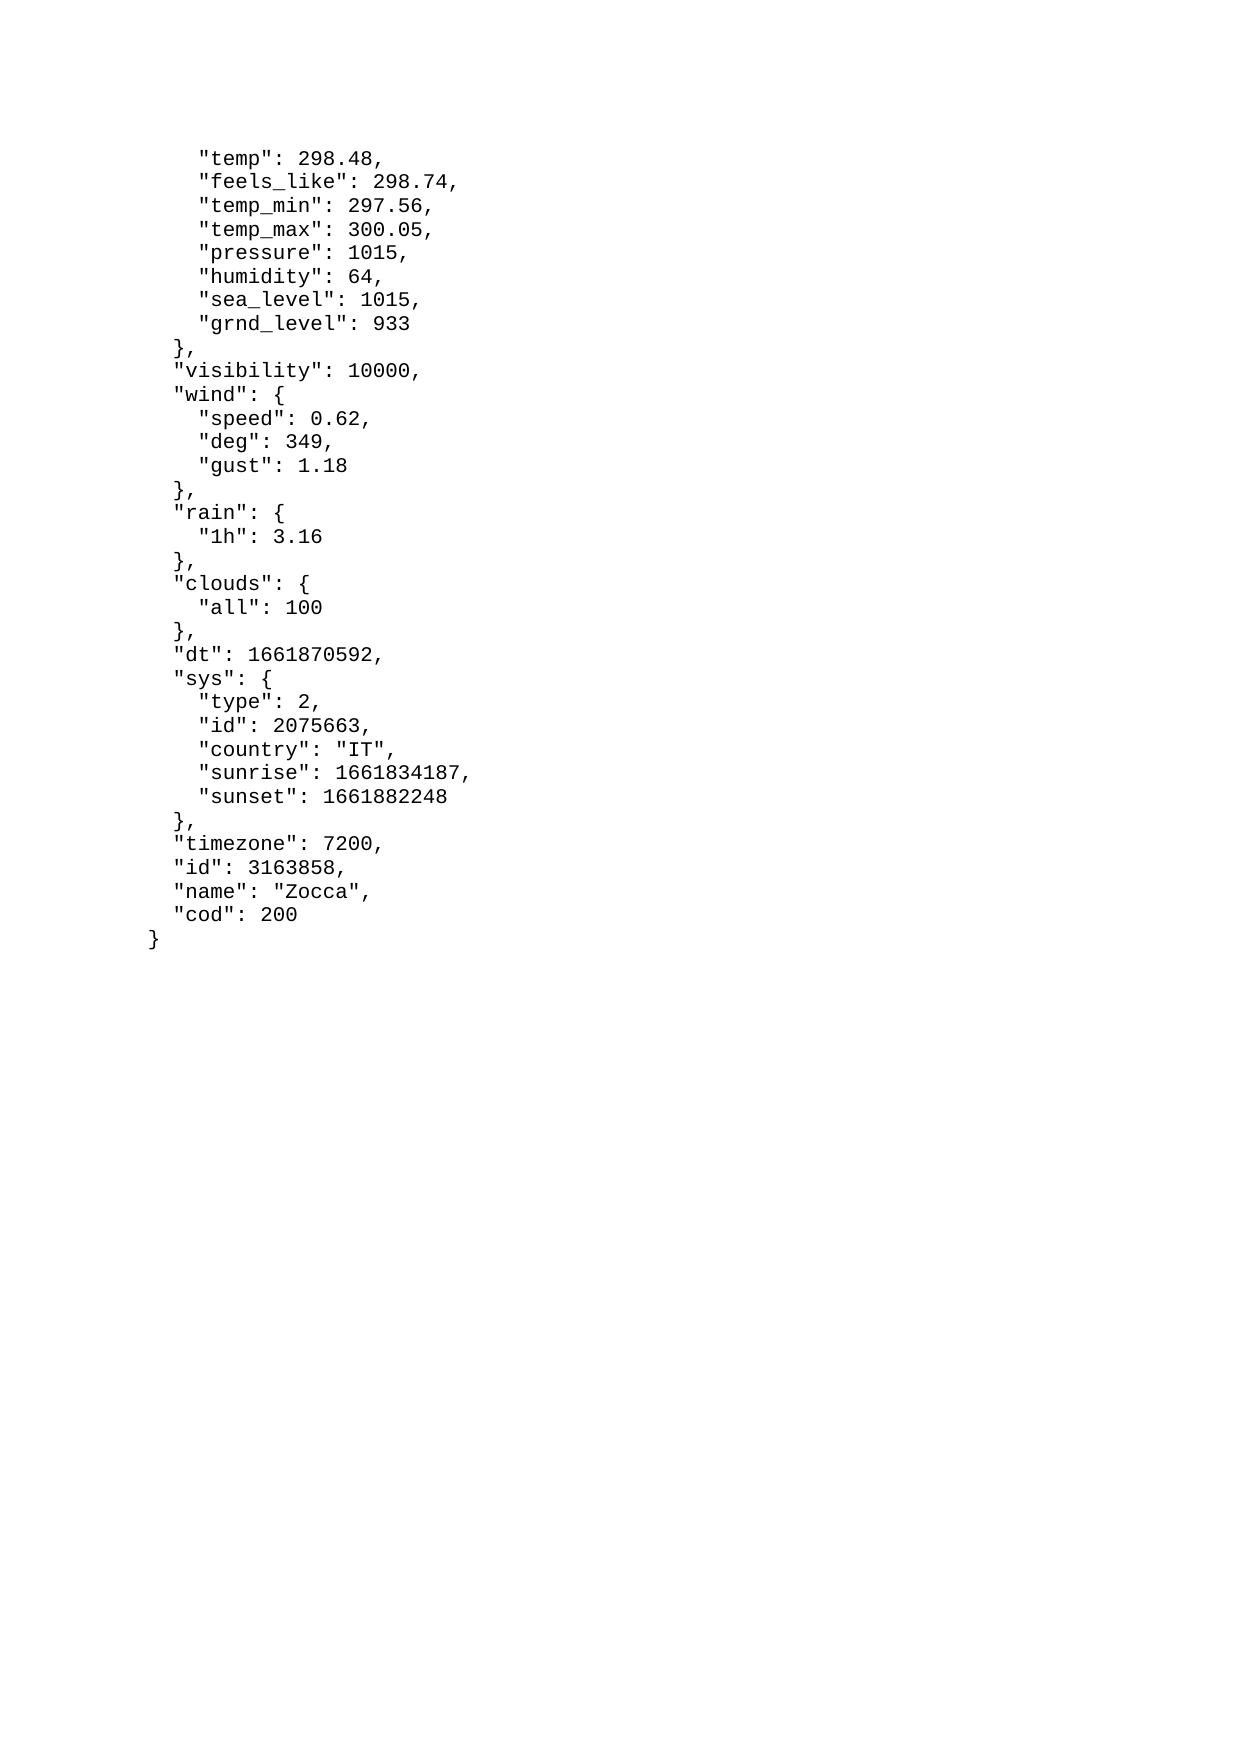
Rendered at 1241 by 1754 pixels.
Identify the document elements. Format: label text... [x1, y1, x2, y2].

text "dt": 1661870592, [148, 644, 1093, 668]
text "wind": { [148, 384, 1093, 408]
text "1h": 3.16 [148, 526, 1093, 549]
text "sys": { [148, 668, 1093, 691]
text "clouds": { [148, 573, 1093, 597]
text "sunrise": 1661834187, [148, 762, 1093, 786]
text }, [148, 479, 1093, 502]
text "temp_max": 300.05, [148, 218, 1093, 242]
text }, [148, 621, 1093, 644]
text "country": "IT", [148, 739, 1093, 762]
text "timezone": 7200, [148, 833, 1093, 857]
text "id": 3163858, [148, 857, 1093, 881]
text "name": "Zocca", [148, 881, 1093, 904]
text "speed": 0.62, [148, 408, 1093, 431]
text "temp_min": 297.56, [148, 195, 1093, 218]
text "pressure": 1015, [148, 242, 1093, 266]
text }, [148, 549, 1093, 573]
text "sea_level": 1015, [148, 289, 1093, 313]
text "grnd_level": 933 [148, 313, 1093, 337]
text "sunset": 1661882248 [148, 786, 1093, 810]
text "feels_like": 298.74, [148, 171, 1093, 195]
text "temp": 298.48, [148, 148, 1093, 171]
text "rain": { [148, 502, 1093, 526]
text "cod": 200 [148, 904, 1093, 928]
text "deg": 349, [148, 431, 1093, 455]
text "type": 2, [148, 691, 1093, 715]
text "humidity": 64, [148, 266, 1093, 289]
text } [148, 928, 1093, 952]
text "gust": 1.18 [148, 455, 1093, 479]
text "id": 2075663, [148, 715, 1093, 739]
text "visibility": 10000, [148, 360, 1093, 384]
text "all": 100 [148, 597, 1093, 621]
text }, [148, 810, 1093, 833]
text }, [148, 337, 1093, 360]
